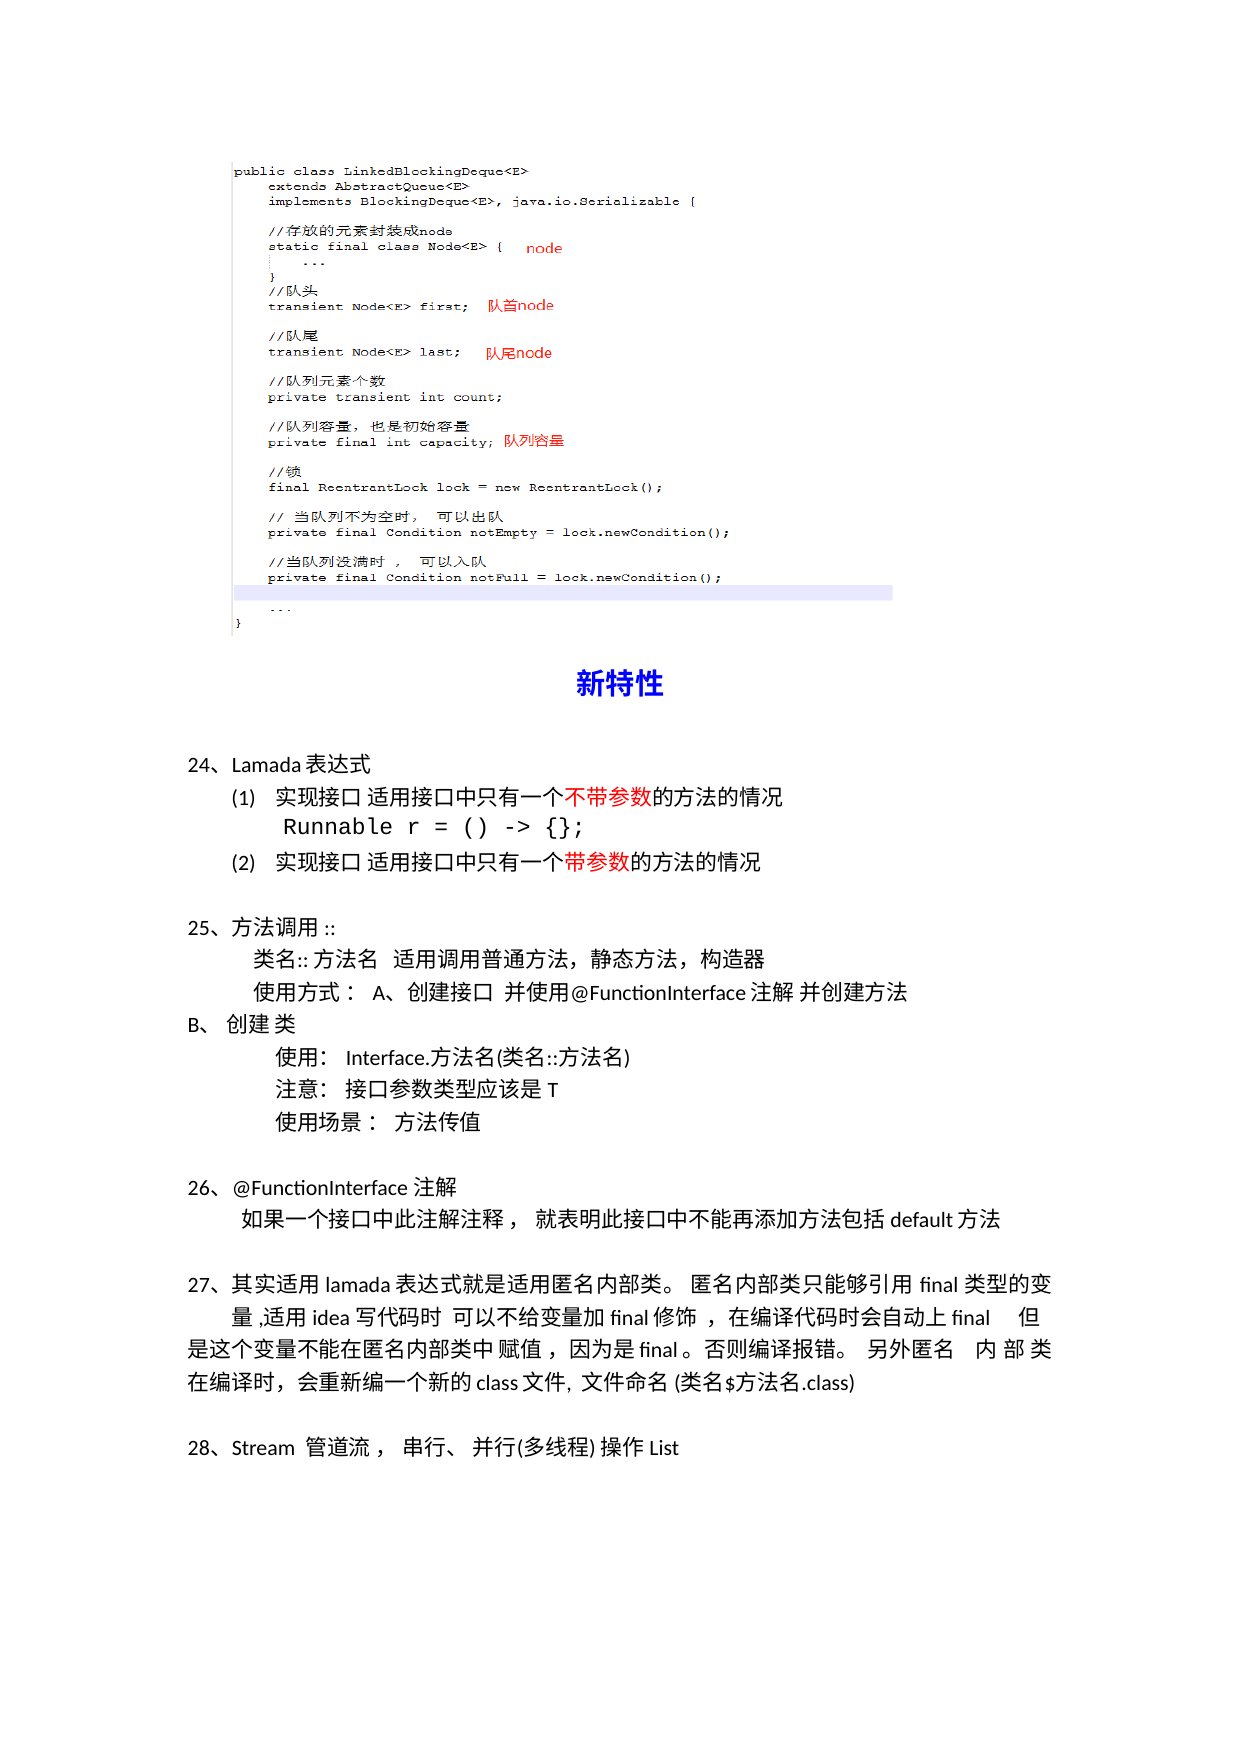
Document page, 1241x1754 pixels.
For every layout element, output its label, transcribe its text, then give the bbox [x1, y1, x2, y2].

list 其实适用lamada表达式就是适用匿名内部类。 匿名内部类只能够引用 final 类型的变 量 ,适用 idea 写代码时 可以不给变量加 final修饰 ，在编译代码时会自动上final 但是这个变量不能在匿名内部类中 赋值 ，因为是final 。否则编译报错。 另外匿名 内部类在编译时，会重新编一个新的class文件, 文件命名 (类名$方法名.class) [187, 1267, 1053, 1397]
list Lamada表达式 [187, 747, 1053, 779]
list 实现接口 适用接口中只有一个不带参数的方法的情况 [231, 779, 1053, 812]
list 方法调用 :: [187, 909, 1053, 942]
list 注意： 接口参数类型应该是 T [231, 1072, 1053, 1104]
list 如果一个接口中此注解注释 ， 就表明此接口中不能再添加方法包括 default方法 [231, 1202, 1053, 1234]
list 使用场景 ： 方法传值 [231, 1104, 1053, 1137]
list 使用： Interface.方法名(类名::方法名) [231, 1039, 1053, 1072]
list 新特性 [187, 649, 1053, 714]
list 实现接口 适用接口中只有一个带参数的方法的情况 [231, 844, 1053, 877]
list @FunctionInterface 注解 [187, 1169, 1053, 1202]
list 创建 类 [187, 1007, 1053, 1039]
list 类名:: 方法名 适用调用普通方法，静态方法，构造器 [231, 942, 1053, 974]
list 使用方式 ： A、创建接口 并使用@FunctionInterface注解 并创建方法 [231, 974, 1053, 1007]
list Stream 管道流 ， 串行、 并行(多线程) 操作 List [187, 1429, 1053, 1462]
text Runnable r = () -> {}; [187, 812, 1053, 844]
picture [231, 162, 893, 636]
